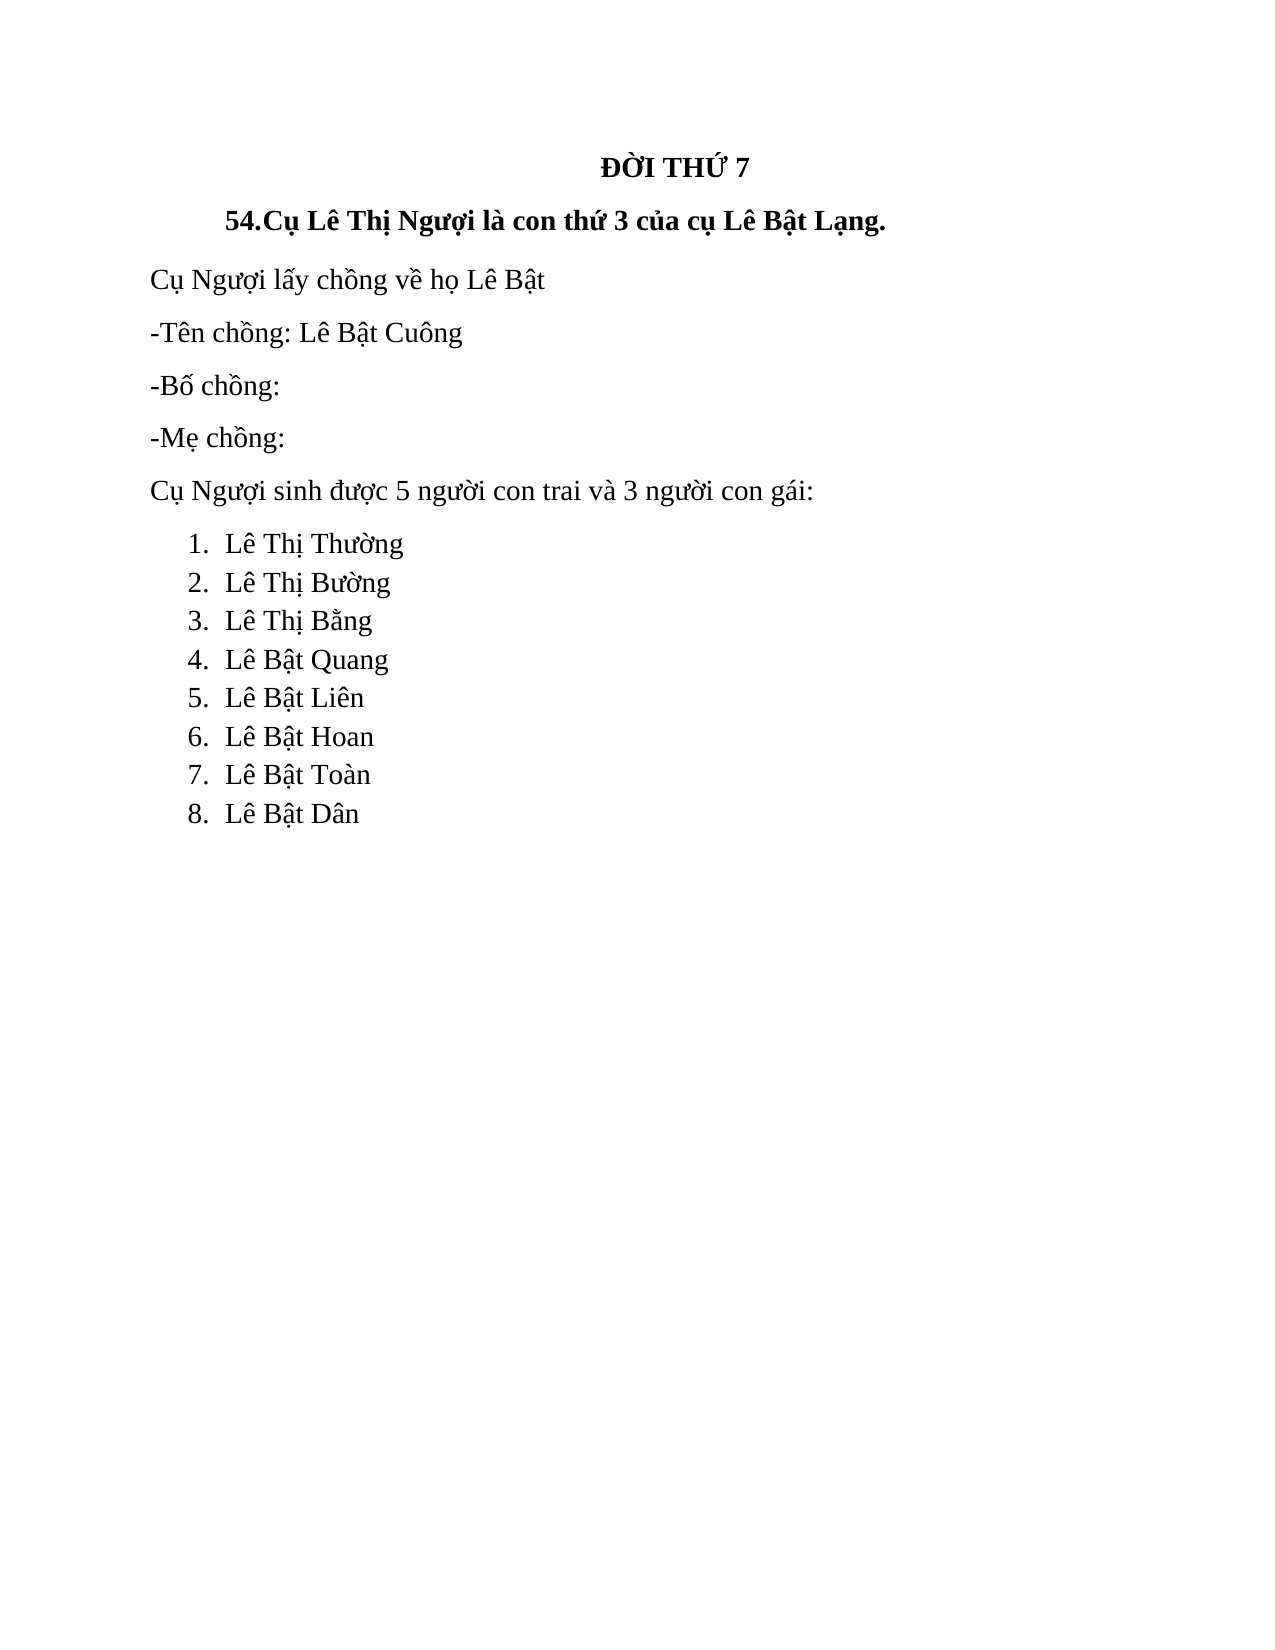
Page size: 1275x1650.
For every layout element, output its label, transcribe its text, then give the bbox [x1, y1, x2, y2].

list Lê Bật Quang [187, 642, 1125, 675]
list Lê Bật Liên [187, 680, 1125, 714]
list Cụ Lê Thị Ngượi là con thứ 3 của cụ Lê Bật Lạng. [225, 203, 1125, 236]
list Lê Bật Hoan [187, 719, 1125, 752]
text -Bố chồng: [150, 368, 1125, 401]
list Lê Thị Thường [187, 526, 1125, 560]
list Lê Bật Toàn [187, 757, 1125, 791]
list Lê Thị Bường [187, 565, 1125, 598]
text ĐỜI THỨ 7 [225, 150, 1125, 183]
list Lê Thị Bằng [187, 603, 1125, 637]
text -Mẹ chồng: [150, 421, 1125, 454]
list Lê Bật Dân [187, 796, 1125, 829]
text -Tên chồng: Lê Bật Cuông [150, 315, 1125, 348]
text Cụ Ngượi sinh được 5 người con trai và 3 người con gái: [150, 473, 1125, 507]
text Cụ Ngượi lấy chồng về họ Lê Bật [150, 262, 1125, 296]
